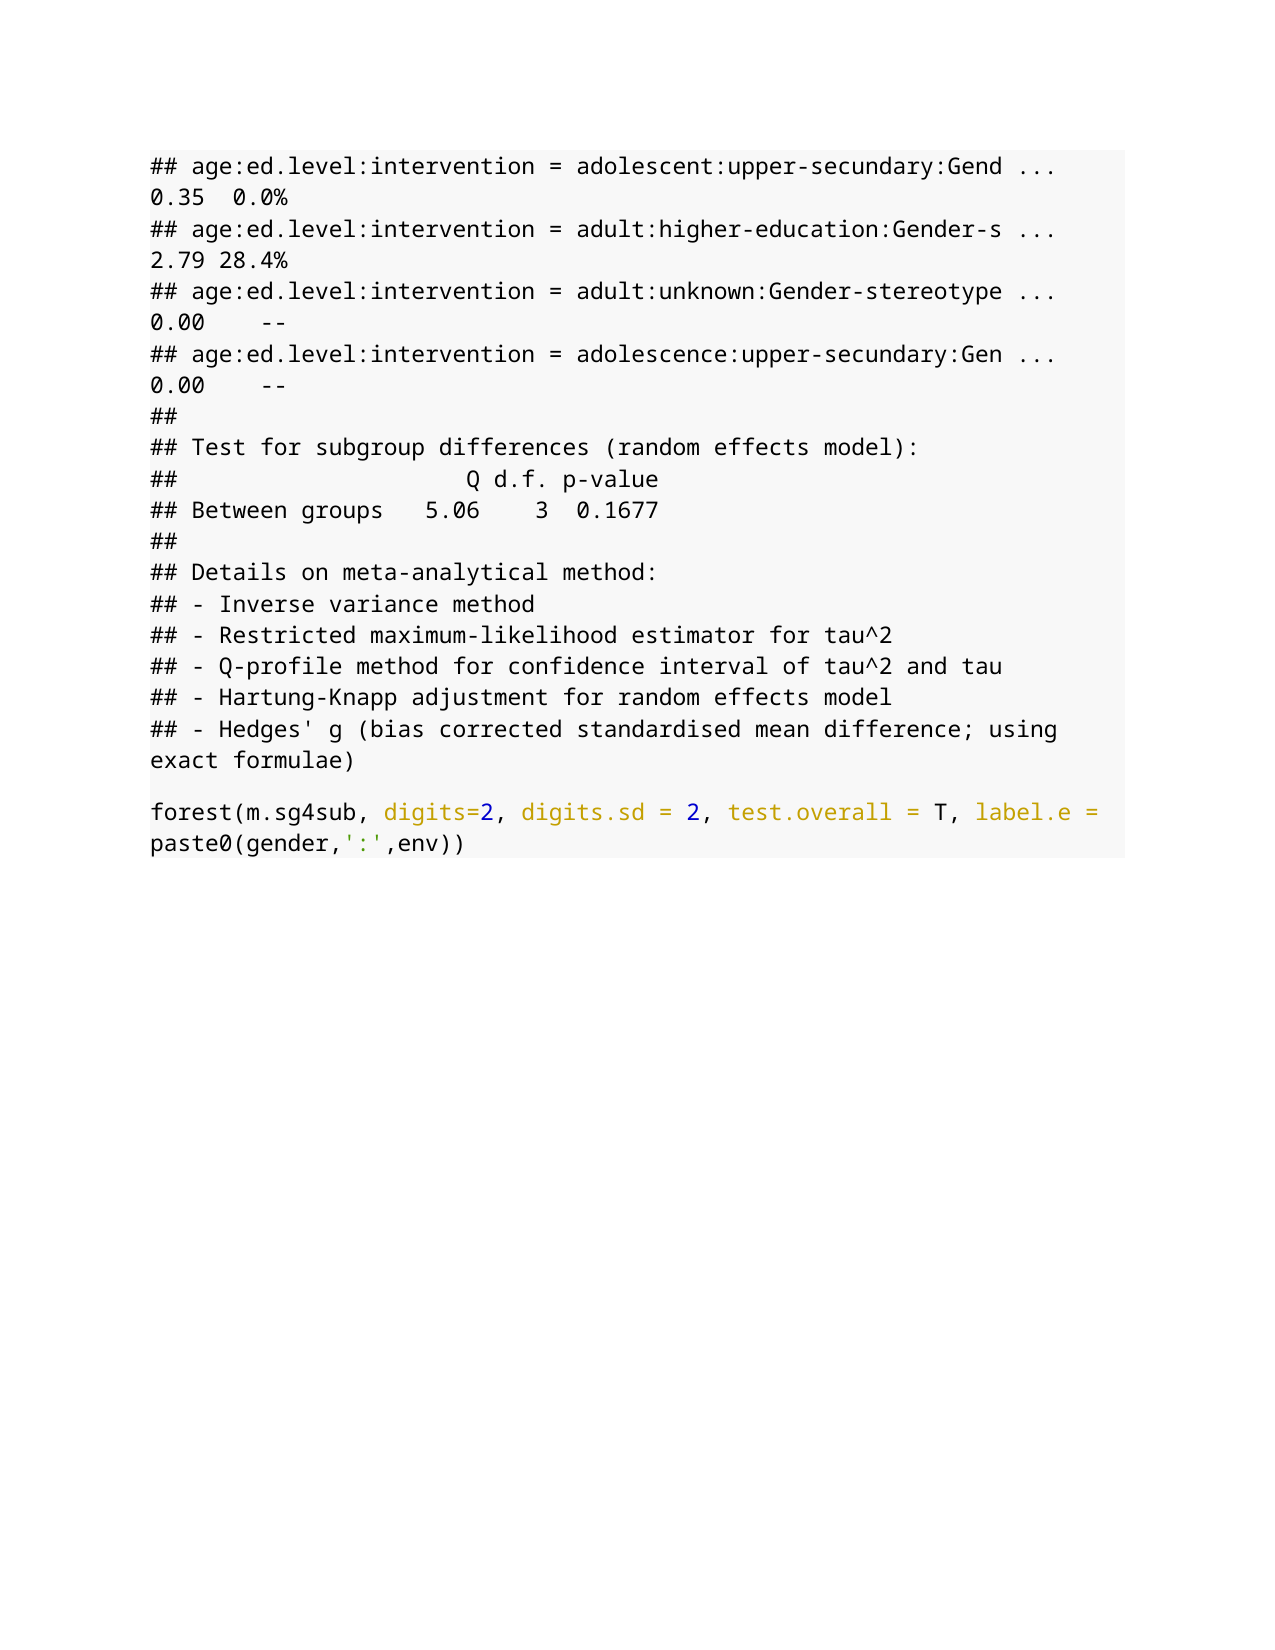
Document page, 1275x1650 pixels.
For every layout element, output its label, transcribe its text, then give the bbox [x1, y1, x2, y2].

text forest(m.sg4sub, digits=2, digits.sd = 2, test.overall = T, label.e = paste0(gender,':',env)) [466, 796, 1125, 858]
